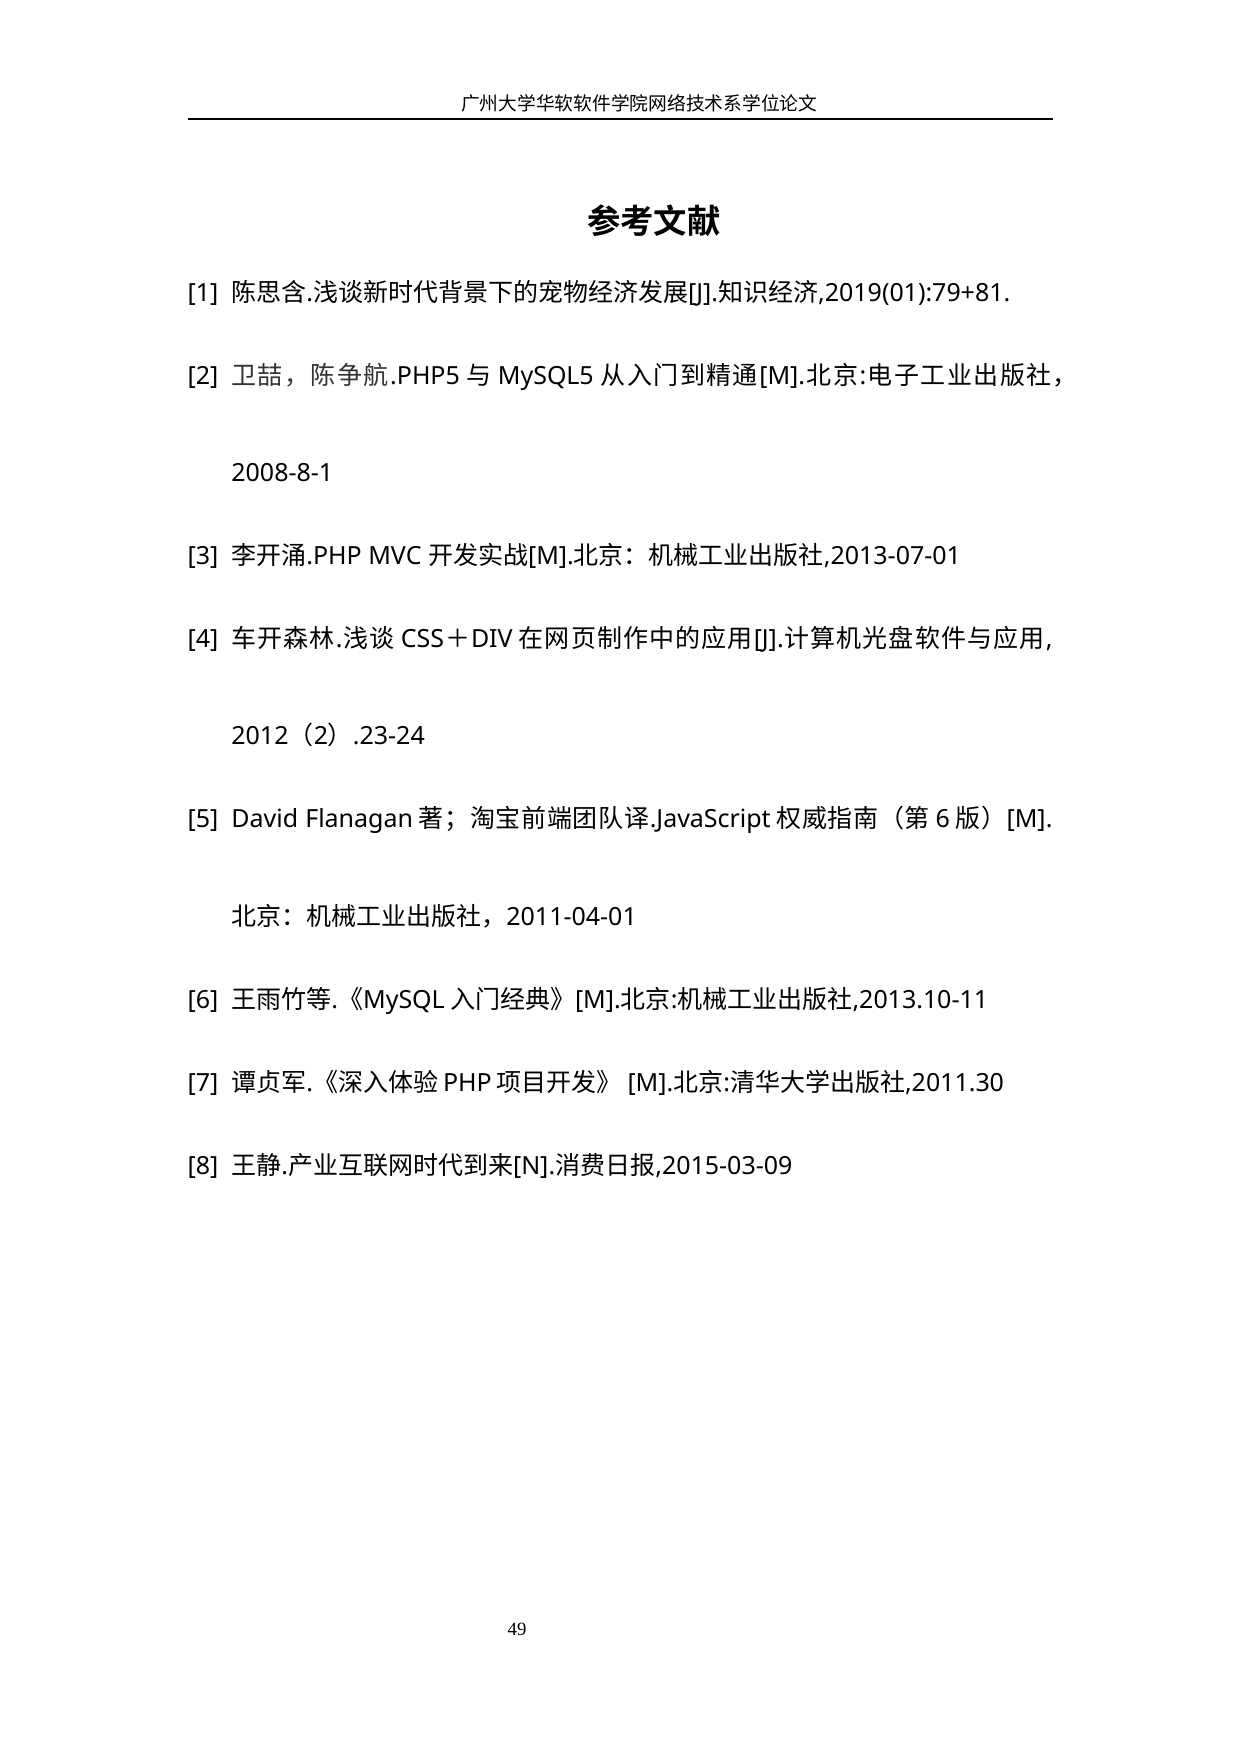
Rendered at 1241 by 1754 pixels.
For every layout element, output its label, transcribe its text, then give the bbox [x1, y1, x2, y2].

list 王静.产业互联网时代到来[N].消费日报,2015-03-09 [187, 1131, 1053, 1196]
title 参考文献 [187, 187, 1053, 252]
list 王雨竹等.《MySQL入门经典》[M].北京:机械工业出版社,2013.10-11 [187, 965, 1053, 1030]
list 李开涌.PHP MVC 开发实战[M].北京：机械工业出版社,2013-07-01 [187, 521, 1053, 586]
list 车开森林.浅谈CSS＋DIV在网页制作中的应用[J].计算机光盘软件与应用, 2012（2）.23-24 [187, 604, 1053, 766]
list 陈思含.浅谈新时代背景下的宠物经济发展[J].知识经济,2019(01):79+81. [187, 258, 1053, 323]
list 谭贞军.《深入体验PHP项目开发》 [M].北京:清华大学出版社,2011.30 [187, 1048, 1053, 1113]
list David Flanagan著；淘宝前端团队译.JavaScript权威指南（第6版）[M]. 北京：机械工业出版社，2011-04-01 [187, 784, 1053, 947]
list 卫喆，陈争航.PHP5与MySQL5从入门到精通[M].北京:电子工业出版社，2008-8-1 [187, 341, 1053, 504]
